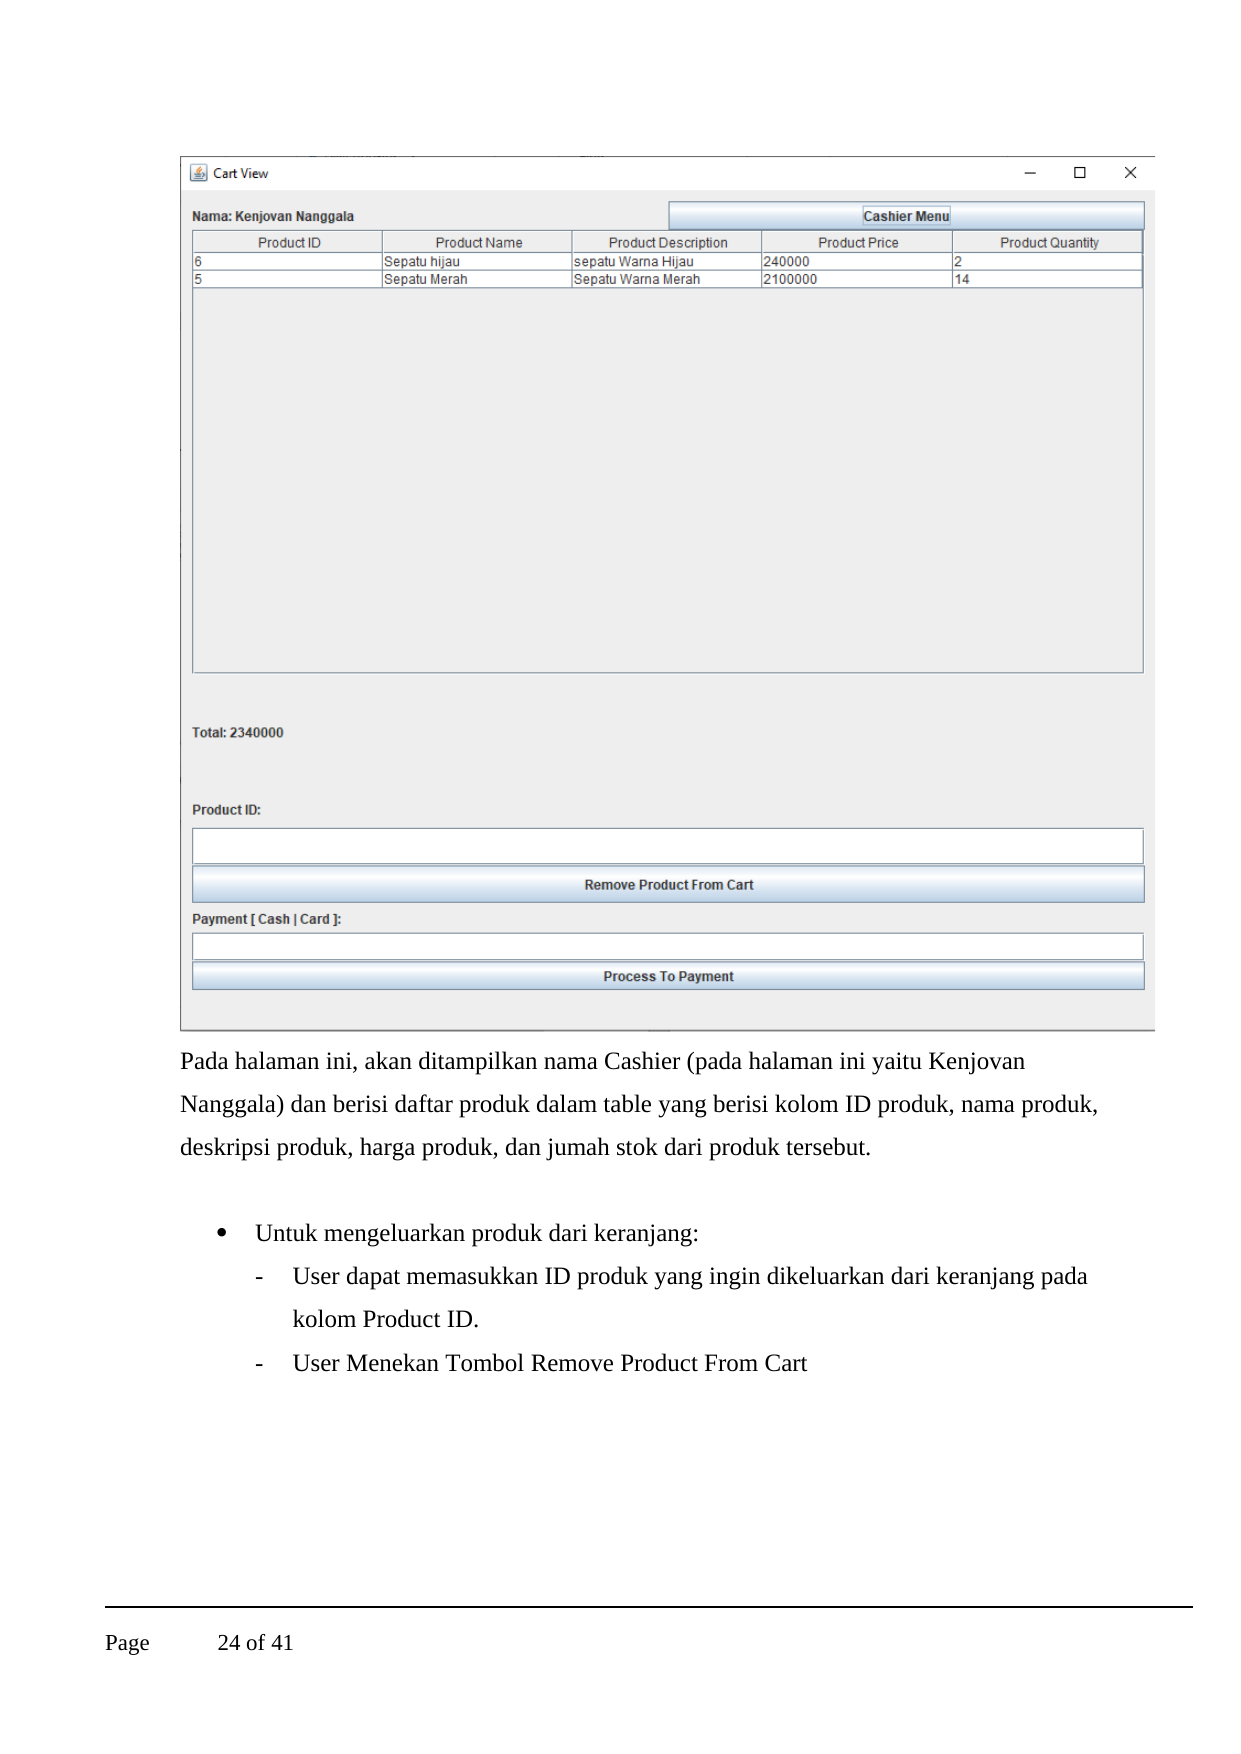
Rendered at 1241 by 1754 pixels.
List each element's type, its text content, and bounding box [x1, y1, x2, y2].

list User dapat memasukkan ID produk yang ingin dikeluarkan dari keranjang pada kolom Product ID. [255, 1261, 1135, 1333]
picture [180, 156, 1155, 1032]
list Pada halaman ini, akan ditampilkan nama Cashier (pada halaman ini yaitu Kenjovan Nanggala) dan berisi daftar produk dalam table yang berisi kolom ID produk, nama produk, deskripsi produk, harga produk, dan jumah stok dari produk tersebut. [180, 1046, 1135, 1161]
list User Menekan Tombol Remove Product From Cart [255, 1348, 1135, 1376]
list Untuk mengeluarkan produk dari keranjang: [217, 1218, 1135, 1247]
